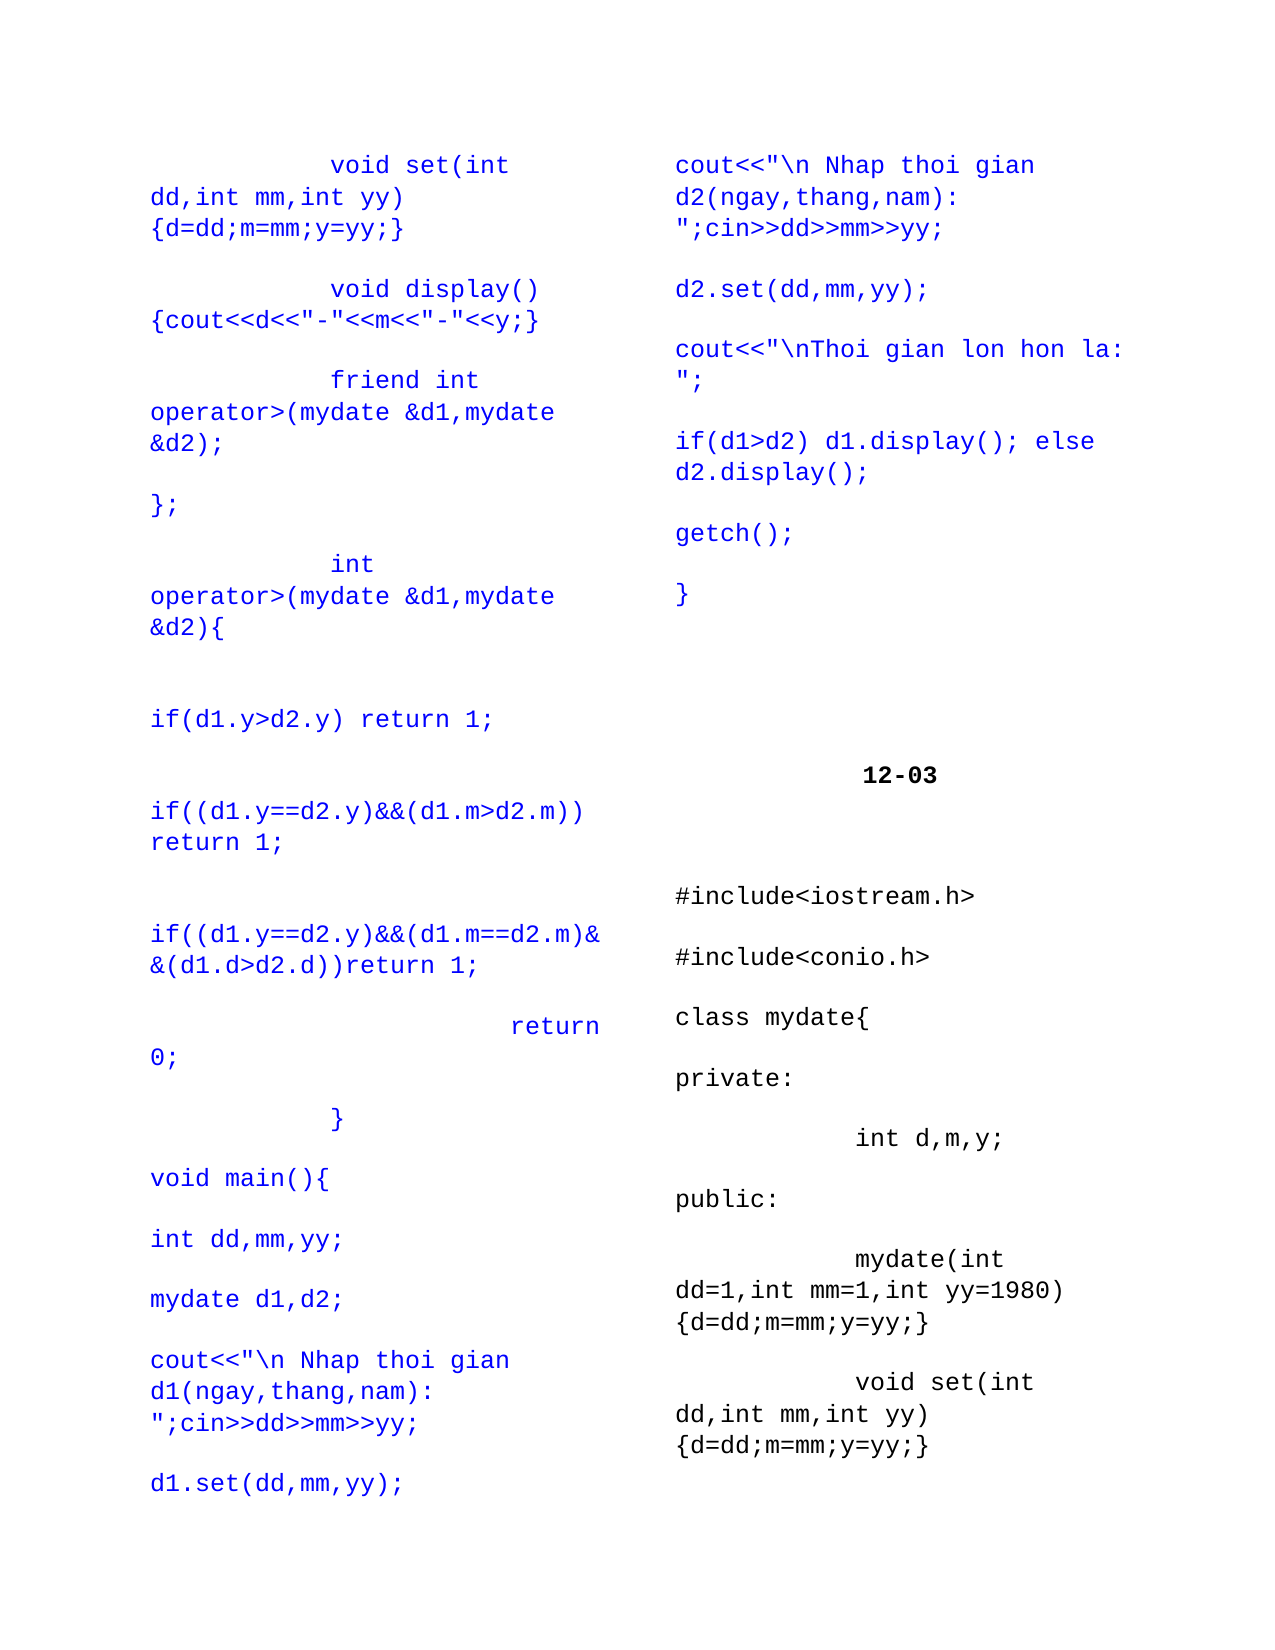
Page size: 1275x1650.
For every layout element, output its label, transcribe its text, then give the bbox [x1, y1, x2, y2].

text cout<<"\nThoi gian lon hon la: "; [675, 334, 1125, 396]
text 12-03 [675, 759, 1125, 791]
text if((d1.y==d2.y)&&(d1.m==d2.m)&&(d1.d>d2.d))return 1; [150, 887, 600, 981]
text #include<conio.h> [675, 941, 1125, 972]
text private: [675, 1062, 1125, 1093]
text public: [675, 1183, 1125, 1214]
text void display(){cout<<d<<"-"<<m<<"-"<<y;} [150, 273, 600, 336]
text cout<<"\n Nhap thoi gian d1(ngay,thang,nam): ";cin>>dd>>mm>>yy; [150, 1344, 600, 1438]
text mydate d1,d2; [150, 1284, 600, 1315]
text cout<<"\n Nhap thoi gian d2(ngay,thang,nam): ";cin>>dd>>mm>>yy; [675, 150, 1125, 244]
text #include<iostream.h> [675, 881, 1125, 912]
text friend int operator>(mydate &d1,mydate &d2); [150, 365, 600, 459]
text return 0; [150, 1010, 600, 1073]
text if(d1.y>d2.y) return 1; [150, 672, 600, 735]
text mydate(int dd=1,int mm=1,int yy=1980){d=dd;m=mm;y=yy;} [675, 1244, 1125, 1338]
text void set(int dd,int mm,int yy){d=dd;m=mm;y=yy;} [150, 150, 600, 244]
text class mydate{ [675, 1002, 1125, 1033]
text int operator>(mydate &d1,mydate &d2){ [150, 549, 600, 643]
text void main(){ [150, 1163, 600, 1194]
text }; [150, 488, 600, 520]
text if((d1.y==d2.y)&&(d1.m>d2.m)) return 1; [150, 764, 600, 858]
text void set(int dd,int mm,int yy){d=dd;m=mm;y=yy;} [675, 1367, 1125, 1461]
text if(d1>d2) d1.display(); else d2.display(); [675, 426, 1125, 488]
text d2.set(dd,mm,yy); [675, 273, 1125, 304]
text getch(); [675, 517, 1125, 549]
text int d,m,y; [675, 1123, 1125, 1154]
text d1.set(dd,mm,yy); [150, 1468, 600, 1499]
text int dd,mm,yy; [150, 1223, 600, 1255]
text } [675, 578, 1125, 609]
text } [150, 1102, 600, 1134]
